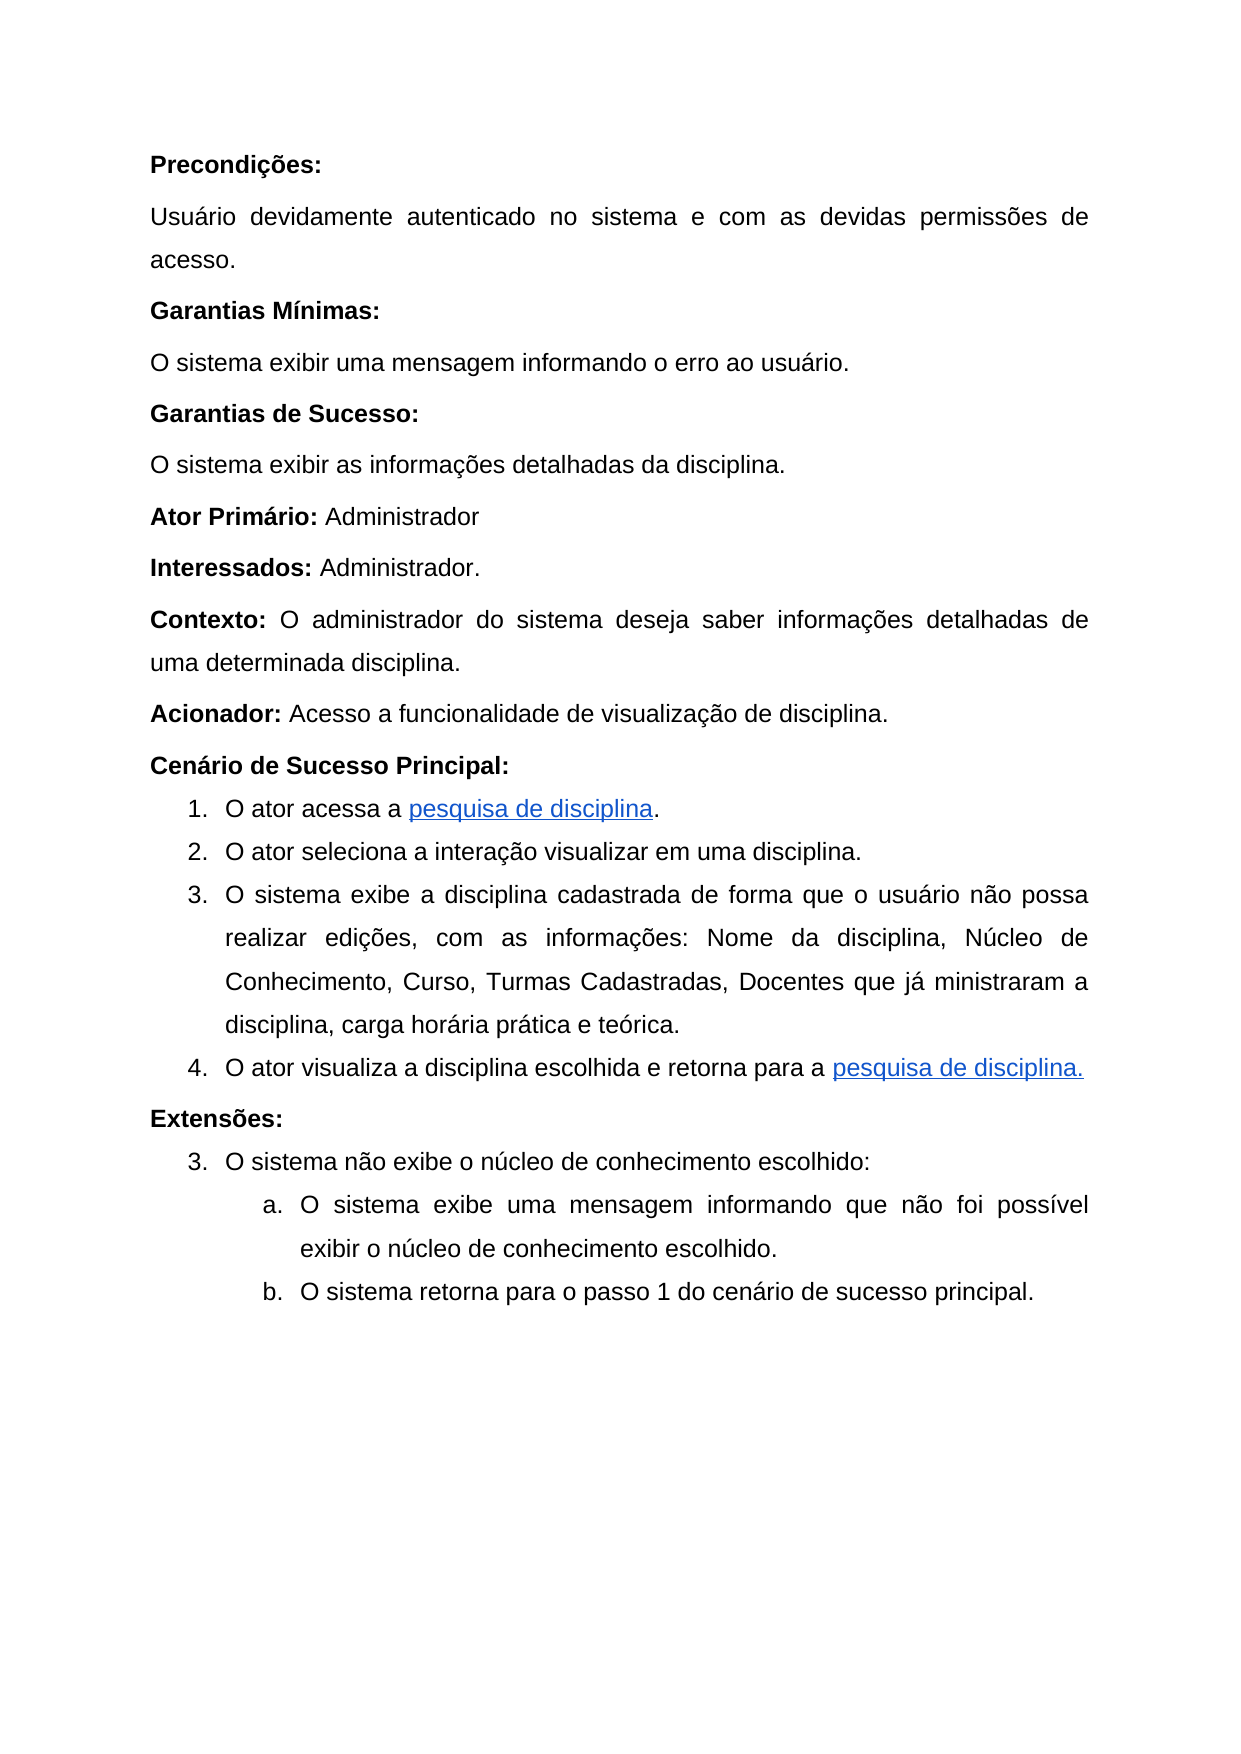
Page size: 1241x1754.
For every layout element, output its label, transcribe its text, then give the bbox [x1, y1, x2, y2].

text Garantias Mínimas: [150, 296, 1090, 325]
text Contexto: O administrador do sistema deseja saber informações detalhadas de uma determinada disciplina. [150, 605, 1090, 677]
text Acionador: Acesso a funcionalidade de visualização de disciplina. [150, 699, 1090, 728]
text O sistema exibir uma mensagem informando o erro ao usuário. [150, 347, 1090, 376]
list O ator seleciona a interação visualizar em uma disciplina. [187, 837, 1090, 866]
list O sistema não exibe o núcleo de conhecimento escolhido: [187, 1147, 1090, 1176]
text Cenário de Sucesso Principal: [150, 751, 1090, 779]
list O sistema retorna para o passo 1 do cenário de sucesso principal. [262, 1277, 1090, 1305]
text Precondições: [150, 150, 1090, 179]
list O sistema exibe a disciplina cadastrada de forma que o usuário não possa realizar edições, com as informações: Nome da disciplina, Núcleo de Conhecimento, Curso, Turmas Cadastradas, Docentes que já ministraram a disciplina, carga horária prática e teórica. [187, 880, 1090, 1038]
text Interessados: Administrador. [150, 553, 1090, 582]
text Garantias de Sucesso: [150, 399, 1090, 428]
list O ator acessa a pesquisa de disciplina. [187, 794, 1090, 823]
text O sistema exibir as informações detalhadas da disciplina. [150, 450, 1090, 479]
list O sistema exibe uma mensagem informando que não foi possível exibir o núcleo de conhecimento escolhido. [262, 1190, 1090, 1262]
text Usuário devidamente autenticado no sistema e com as devidas permissões de acesso. [150, 201, 1090, 273]
list O ator visualiza a disciplina escolhida e retorna para a pesquisa de disciplina. [187, 1053, 1090, 1081]
text Extensões: [150, 1104, 1090, 1133]
text Ator Primário: Administrador [150, 502, 1090, 531]
